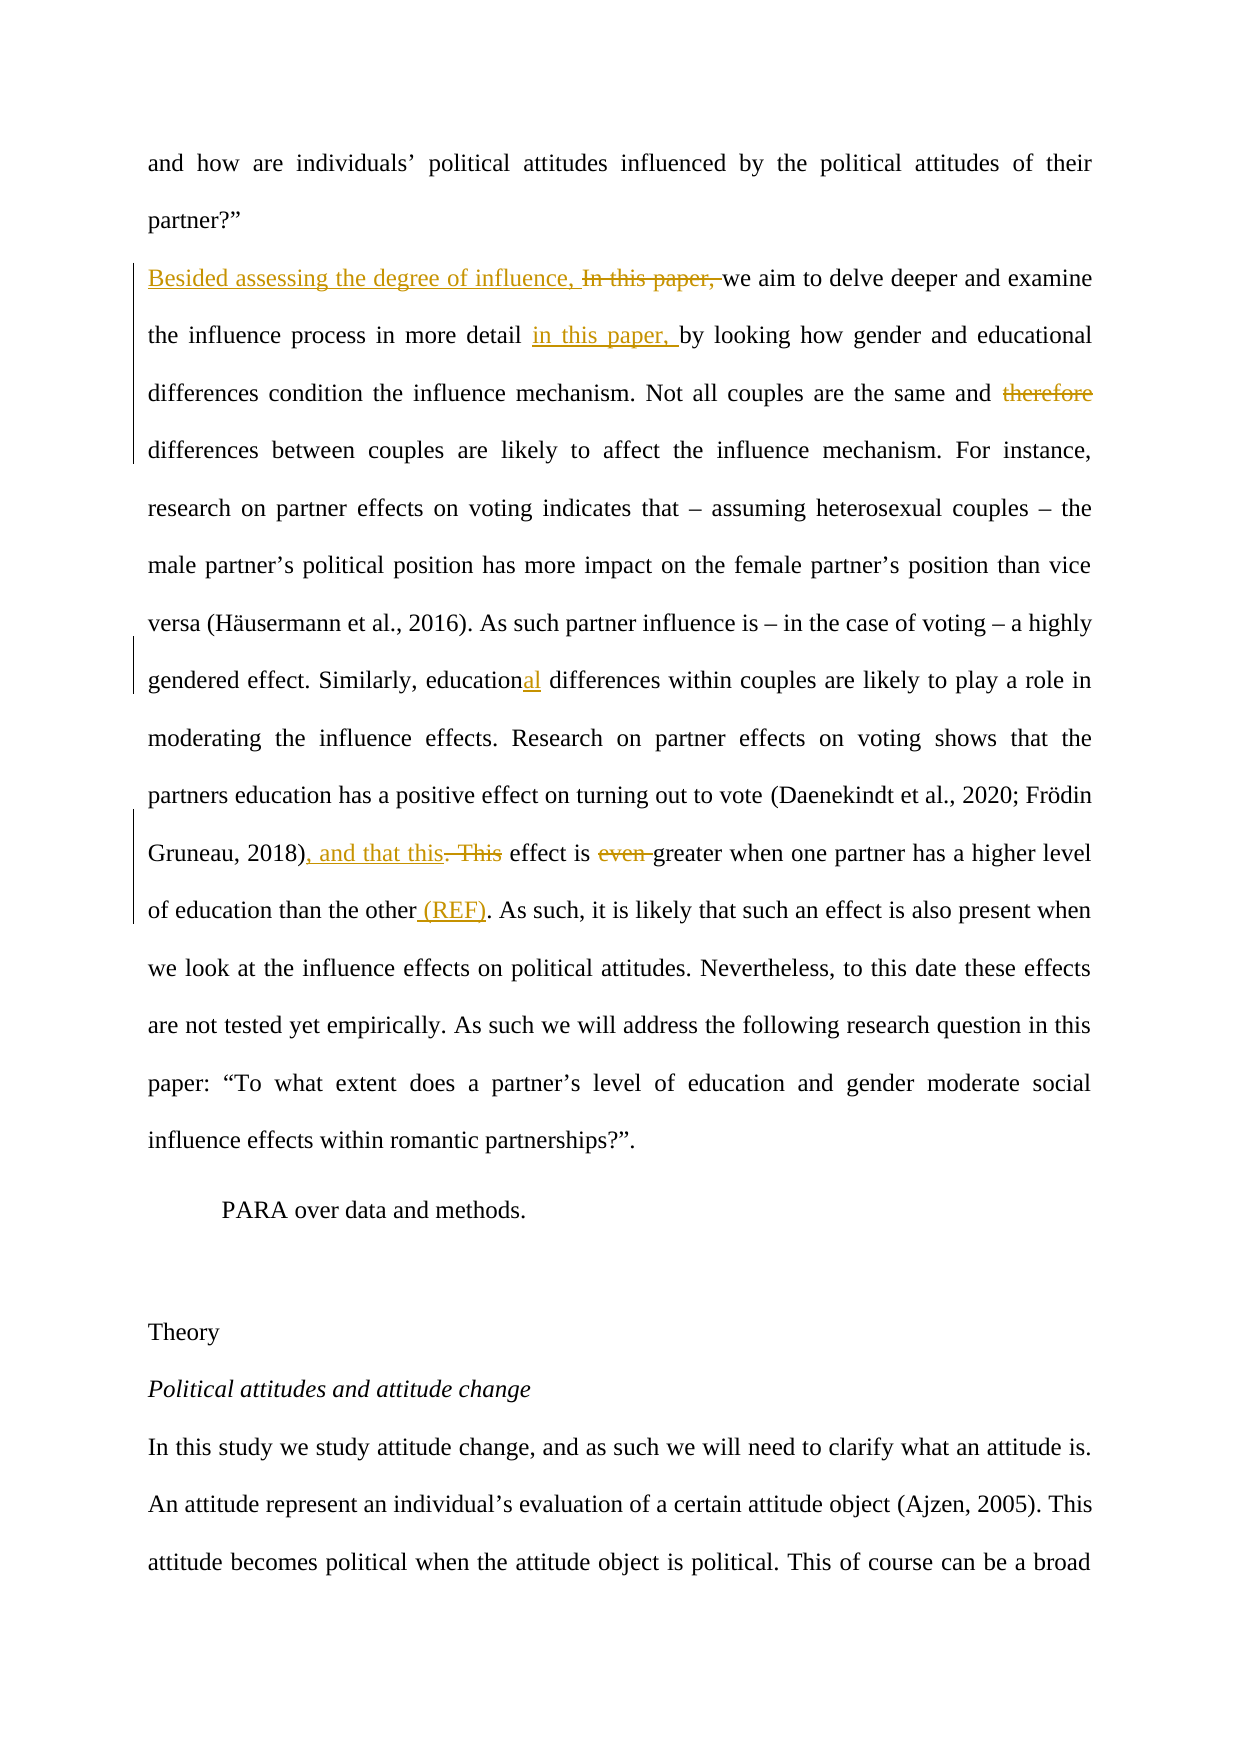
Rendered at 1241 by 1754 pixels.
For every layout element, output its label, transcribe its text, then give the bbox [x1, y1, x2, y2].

text PARA over data and methods. [148, 1195, 1093, 1224]
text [148, 1432, 1093, 1576]
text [148, 148, 1093, 234]
text Theory [148, 1317, 1093, 1346]
text Political attitudes and attitude change [148, 1374, 1093, 1403]
text we aim to delve deeper and examine the influence process in more detail by looking how gender and educational differences condition the influence mechanism. Not all couples are the same and differences between couples are likely to affect the influence mechanism. For instance, research on partner effects on voting indicates that – assuming heterosexual couples – the male partner’s political position has more impact on the female partner’s position than vice versa (Häusermann et al., 2016). As such partner influence is – in the case of voting – a highly gendered effect. Similarly, education differences within couples are likely to play a role in moderating the influence effects. Research on partner effects on voting shows that the partners education has a positive effect on turning out to vote (Daenekindt et al., 2020; Frödin Gruneau, 2018) effect is greater when one partner has a higher level of education than the other. As such, it is likely that such an effect is also present when we look at the influence effects on political attitudes. Nevertheless, to this date these effects are not tested yet empirically. As such we will address the following research question in this paper: “To what extent does a partner’s level of education and gender moderate social influence effects within romantic partnerships?”. [148, 263, 1093, 1154]
